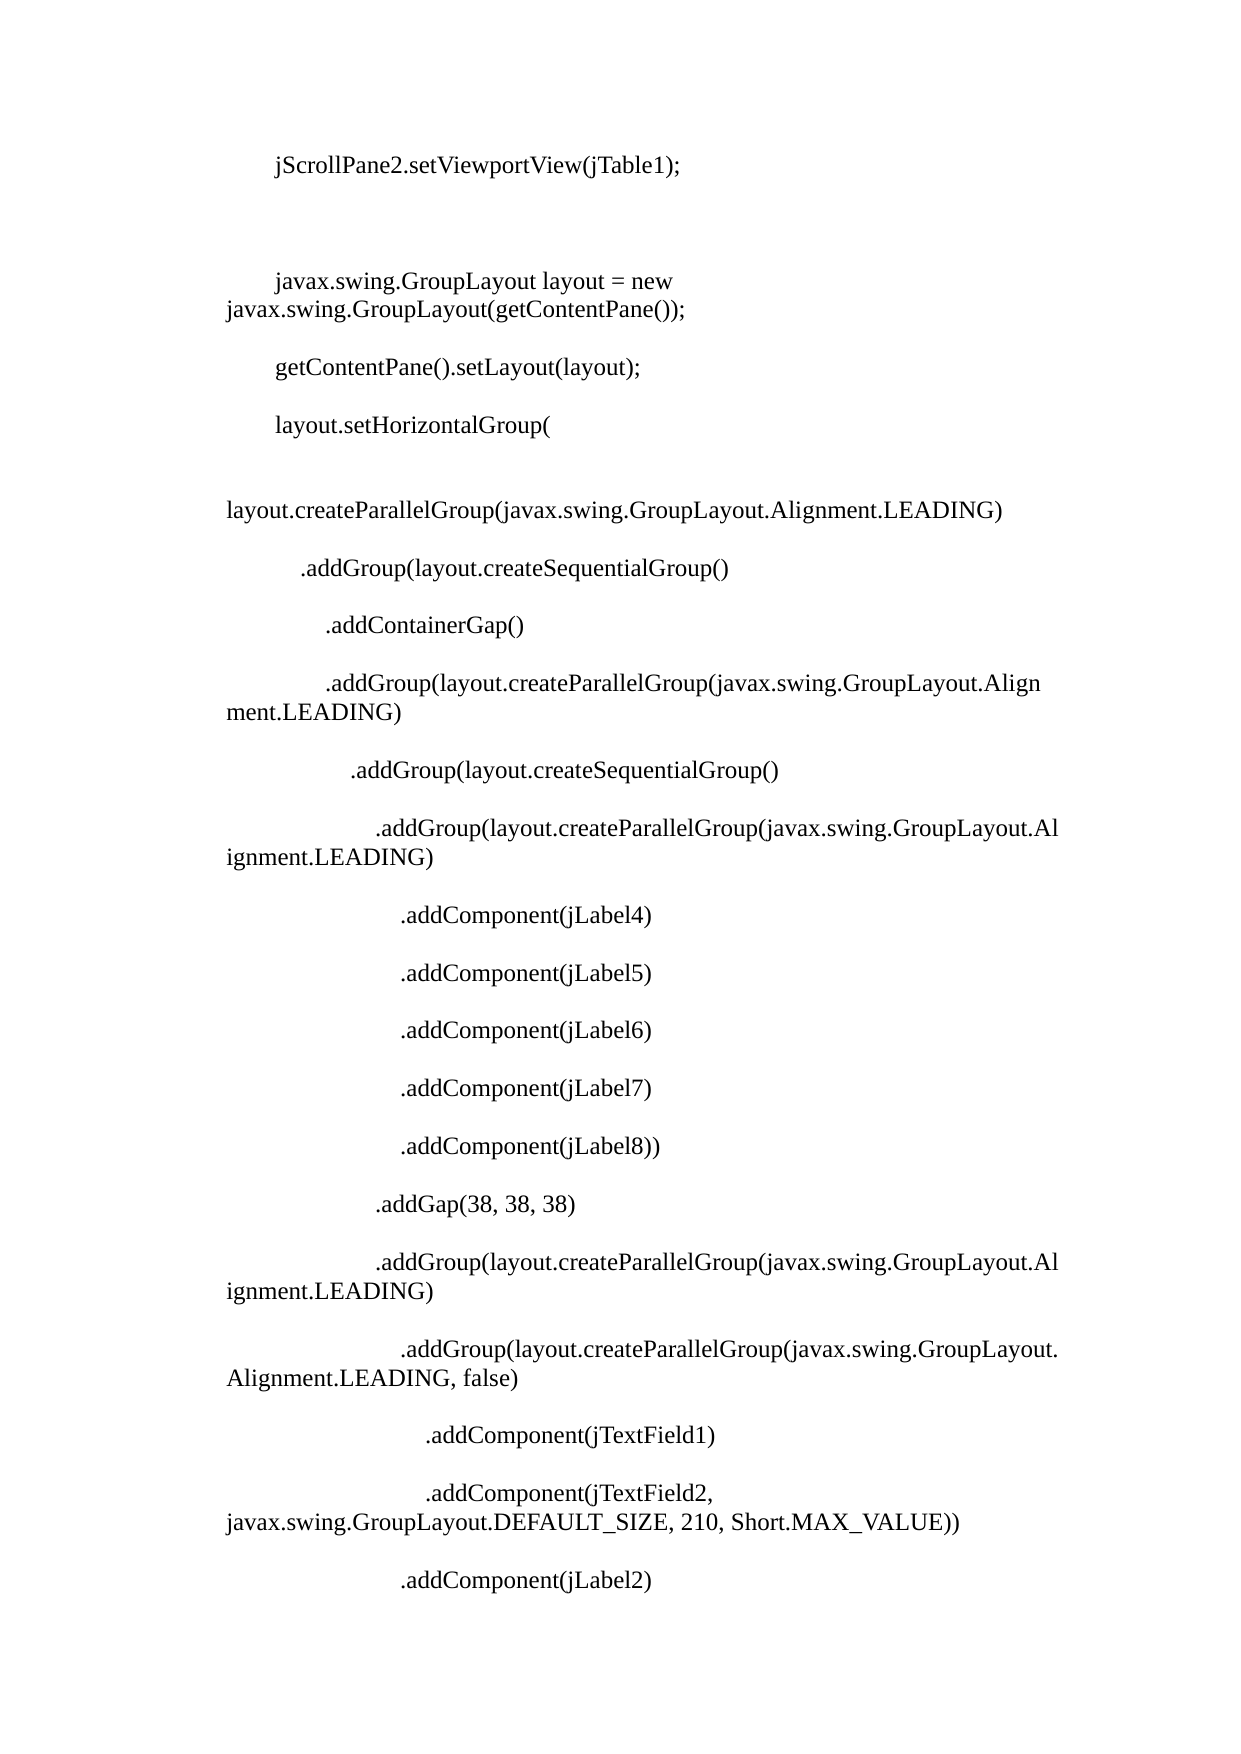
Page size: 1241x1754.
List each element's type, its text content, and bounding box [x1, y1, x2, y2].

text .addComponent(jLabel7) [225, 1073, 1060, 1102]
text .addComponent(jTextField1) [225, 1421, 1060, 1449]
text .addContainerGap() [225, 611, 1060, 639]
text jScrollPane2.setViewportView(jTable1); [225, 150, 1060, 179]
text layout.setHorizontalGroup( [225, 410, 1060, 439]
text layout.createParallelGroup(javax.swing.GroupLayout.Alignment.LEADING) [225, 468, 1060, 523]
text .addGroup(layout.createParallelGroup(javax.swing.GroupLayout.Alignment.LEADING) [225, 668, 1060, 726]
text .addGroup(layout.createParallelGroup(javax.swing.GroupLayout.Alignment.LEADING, false) [225, 1334, 1060, 1391]
text .addComponent(jLabel2) [225, 1565, 1060, 1594]
text .addComponent(jLabel4) [225, 900, 1060, 928]
text .addComponent(jLabel5) [225, 958, 1060, 986]
text getContentPane().setLayout(layout); [225, 352, 1060, 381]
text .addComponent(jTextField2, javax.swing.GroupLayout.DEFAULT_SIZE, 210, Short.MAX_VALUE)) [225, 1478, 1060, 1536]
text .addGroup(layout.createSequentialGroup() [225, 755, 1060, 784]
text .addComponent(jLabel8)) [225, 1131, 1060, 1160]
text javax.swing.GroupLayout layout = new javax.swing.GroupLayout(getContentPane()); [225, 266, 1060, 323]
text .addGap(38, 38, 38) [225, 1189, 1060, 1218]
text .addGroup(layout.createParallelGroup(javax.swing.GroupLayout.Alignment.LEADING) [225, 1247, 1060, 1305]
text .addComponent(jLabel6) [225, 1016, 1060, 1044]
text .addGroup(layout.createParallelGroup(javax.swing.GroupLayout.Alignment.LEADING) [225, 813, 1060, 871]
text .addGroup(layout.createSequentialGroup() [225, 553, 1060, 581]
